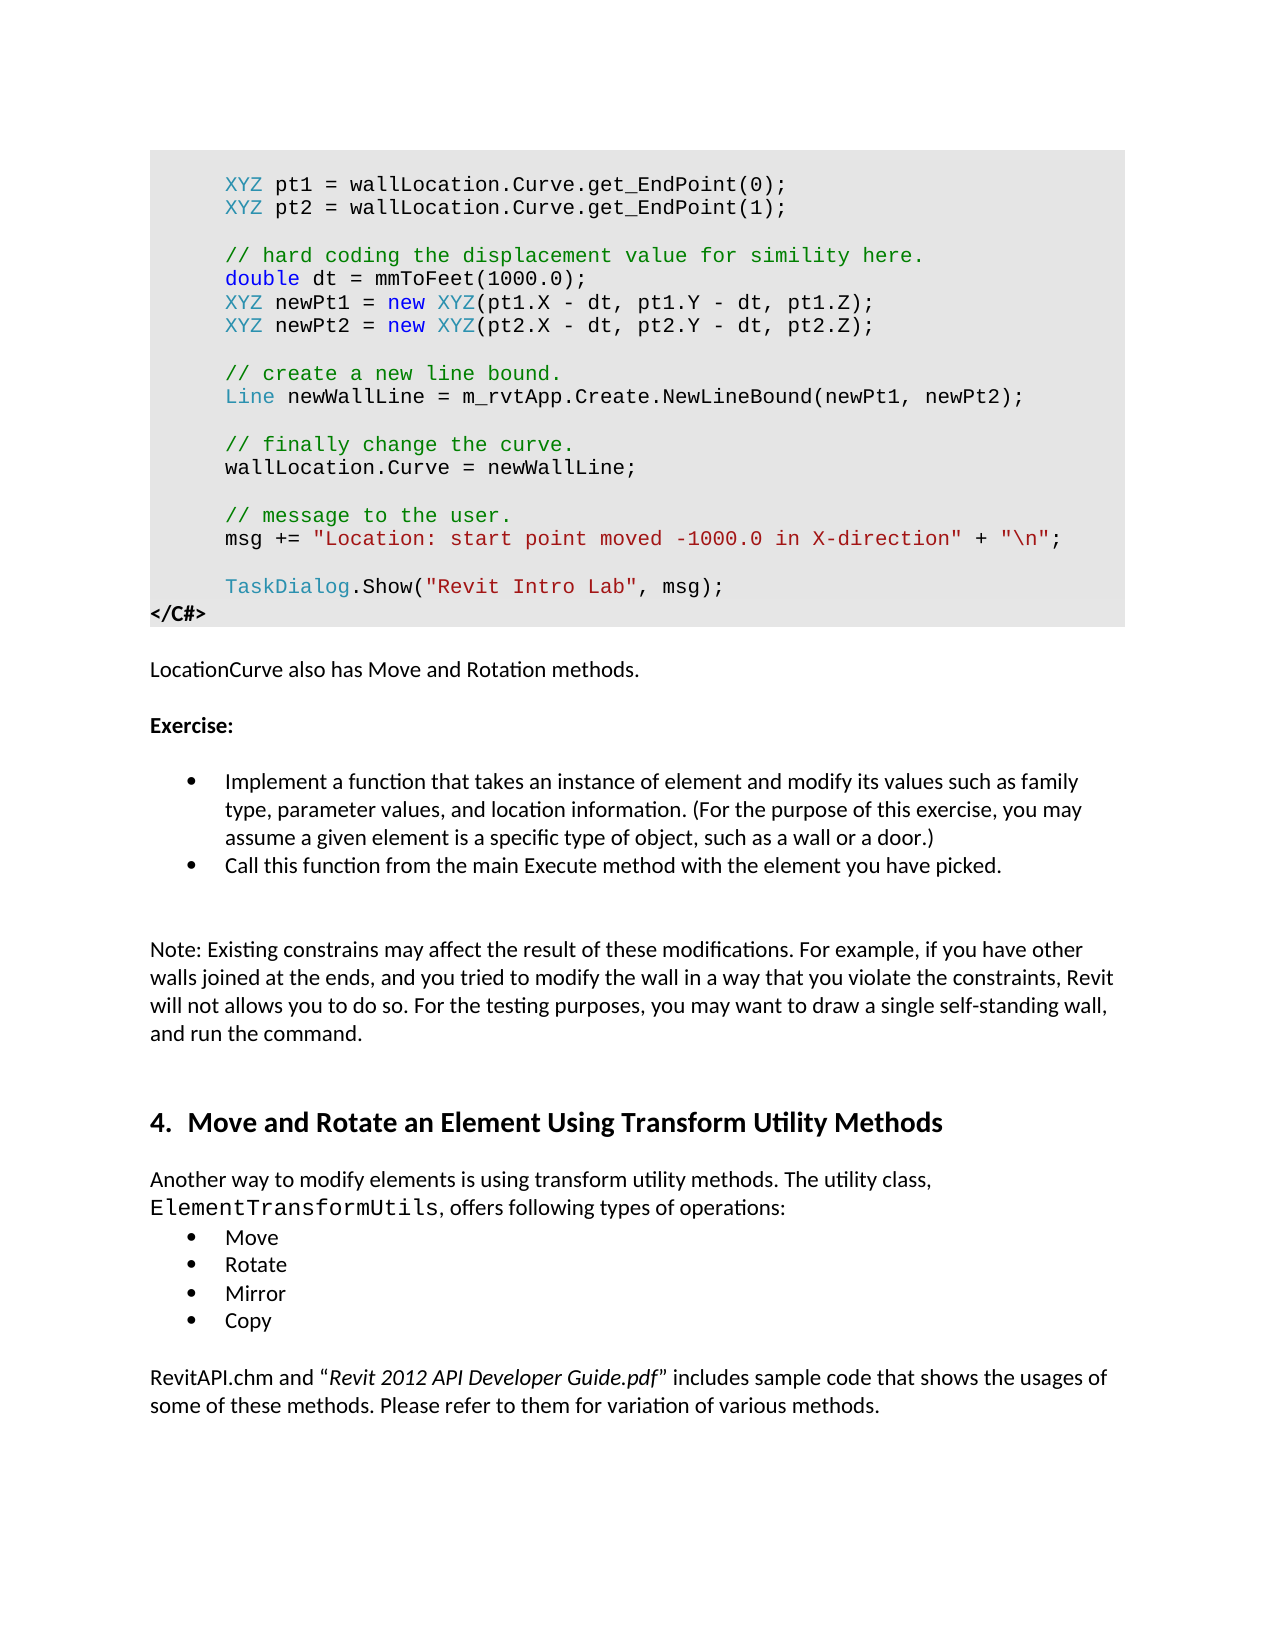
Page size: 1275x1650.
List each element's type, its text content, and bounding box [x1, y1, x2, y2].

text // create a new line bound. [150, 363, 1125, 386]
text Line newWallLine = m_rvtApp.Create.NewLineBound(newPt1, newPt2); [150, 386, 1125, 410]
text XYZ newPt1 = new XYZ(pt1.X - dt, pt1.Y - dt, pt1.Z); [150, 292, 1125, 316]
list Move [187, 1223, 1125, 1251]
list Implement a function that takes an instance of element and modify its values such as family type, parameter values, and location information. (For the purpose of this exercise, you may assume a given element is a specific type of object, such as a wall or a door.) [187, 767, 1125, 851]
text </C#> [150, 599, 1125, 627]
list Rotate [187, 1251, 1125, 1279]
list Mirror [187, 1279, 1125, 1307]
text XYZ newPt2 = new XYZ(pt2.X - dt, pt2.Y - dt, pt2.Z); [150, 316, 1125, 339]
text Note: Existing constrains may affect the result of these modifications. For example, if you have other walls joined at the ends, and you tried to modify the wall in a way that you violate the constraints, Revit will not allows you to do so. For the testing purposes, you may want to draw a single self-standing wall, and run the command. [150, 936, 1125, 1048]
text wallLocation.Curve = newWallLine; [150, 457, 1125, 481]
text // message to the user. [150, 505, 1125, 528]
text XYZ pt1 = wallLocation.Curve.get_EndPoint(0); [150, 174, 1125, 197]
text LocationCurve also has Move and Rotation methods. [150, 655, 1125, 683]
text Another way to modify elements is using transform utility methods. The utility class, ElementTransformUtils, offers following types of operations: [150, 1165, 1125, 1223]
text double dt = mmToFeet(1000.0); [150, 268, 1125, 292]
text msg += "Location: start point moved -1000.0 in X-direction" + "\n"; [150, 528, 1125, 552]
text TaskDialog.Show("Revit Intro Lab", msg); [150, 576, 1125, 599]
text XYZ pt2 = wallLocation.Curve.get_EndPoint(1); [150, 197, 1125, 221]
text Exercise: [150, 711, 1125, 739]
text RevitAPI.chm and “Revit 2012 API Developer Guide.pdf” includes sample code that shows the usages of some of these methods. Please refer to them for variation of various methods. [150, 1363, 1125, 1419]
text // finally change the curve. [150, 434, 1125, 457]
list Copy [187, 1307, 1125, 1335]
text // hard coding the displacement value for simility here. [150, 244, 1125, 268]
list Move and Rotate an Element Using Transform Utility Methods [150, 1104, 1125, 1139]
list Call this function from the main Execute method with the element you have picked. [187, 851, 1125, 879]
